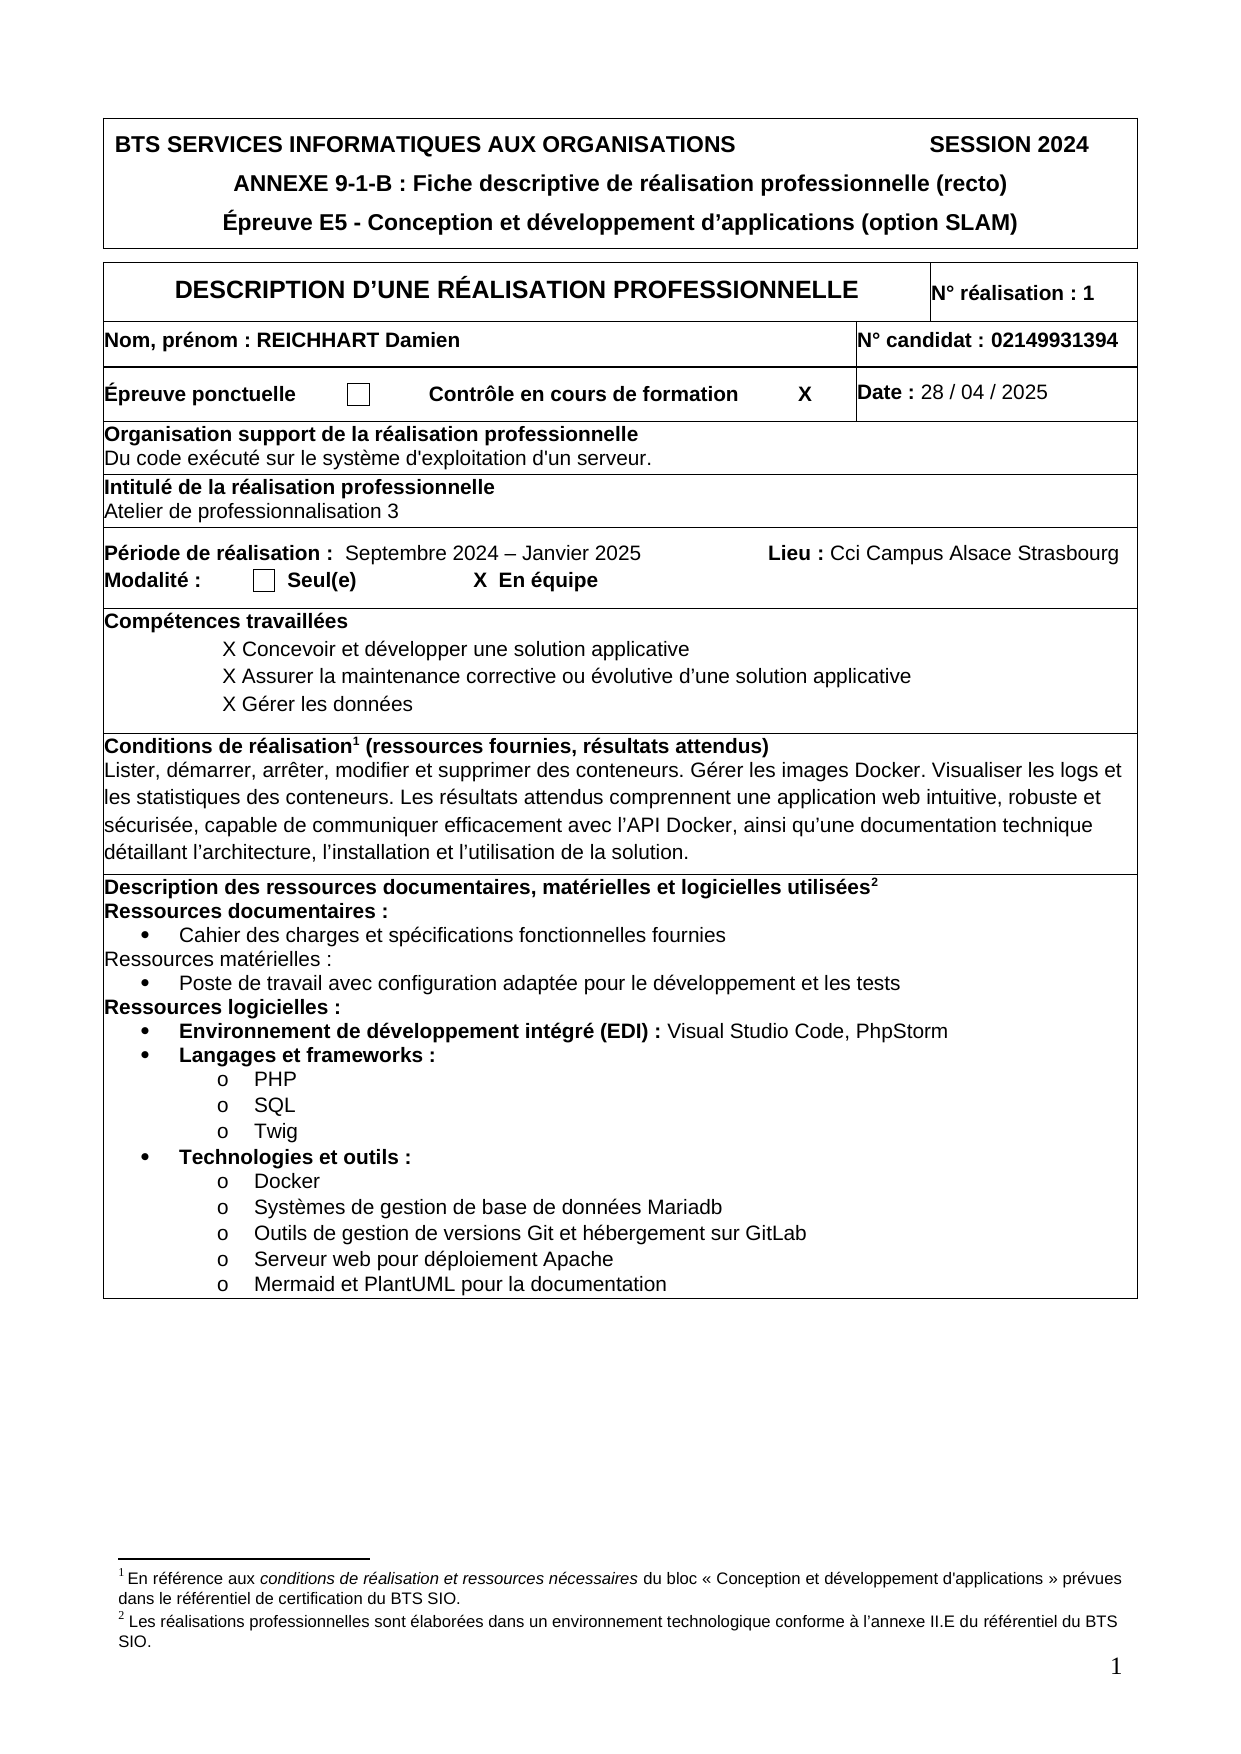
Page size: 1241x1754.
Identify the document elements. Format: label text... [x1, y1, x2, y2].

table_cell Contrôle en cours de formation X [428, 368, 856, 421]
table_cell Nom, prénom : REICHHART Damien [104, 322, 856, 366]
table_cell Épreuve ponctuelle [104, 368, 428, 421]
table_cell Organisation support de la réalisation professionnelle Du code exécuté sur le système d'exploitation d'un serveur. [104, 422, 1137, 474]
table_cell Description des ressources documentaires, matérielles et logicielles utilisées Ressources documentaires : Cahier des charges et spécifications fonctionnelles fournies Ressources matérielles : Poste de travail avec configuration adaptée pour le développement et les tests Ressources logicielles : Environnement de développement intégré (EDI) : Visual Studio Code, PhpStorm Langages et frameworks : PHP SQL Twig Technologies et outils : Docker Systèmes de gestion de base de données Mariadb Outils de gestion de versions Git et hébergement sur GitLab Serveur web pour déploiement Apache Mermaid et PlantUML pour la documentation [104, 875, 1137, 1298]
table_cell Conditions de réalisation (ressources fournies, résultats attendus) Lister, démarrer, arrêter, modifier et supprimer des conteneurs. Gérer les images Docker. Visualiser les logs et les statistiques des conteneurs. Les résultats attendus comprennent une application web intuitive, robuste et sécurisée, capable de communiquer efficacement avec l’API Docker, ainsi qu’une documentation technique détaillant l’architecture, l’installation et l’utilisation de la solution. [104, 734, 1137, 874]
table_header DESCRIPTION D’UNE RÉALISATION PROFESSIONNELLE [104, 263, 930, 321]
table_header N° réalisation : 1 [931, 263, 1137, 321]
table_header BTS Services informatiques aux organisations SESSION 2024 ANNEXE 9-1-B : Fiche descriptive de réalisation professionnelle (recto) Épreuve E5 - Conception et développement d’applications (option SLAM) [104, 119, 1137, 247]
table_cell N° candidat : 02149931394 [857, 322, 1137, 366]
table_cell Date : 28 / 04 / 2025 [857, 368, 1137, 421]
table_cell Intitulé de la réalisation professionnelle Atelier de professionnalisation 3 [104, 475, 1137, 527]
table_cell Compétences travaillées X Concevoir et développer une solution applicative X Assurer la maintenance corrective ou évolutive d’une solution applicative X Gérer les données [104, 609, 1137, 733]
table_cell Période de réalisation : Septembre 2024 – Janvier 2025 Lieu : Cci Campus Alsace Strasbourg Modalité : Seul(e) X En équipe [104, 528, 1137, 608]
